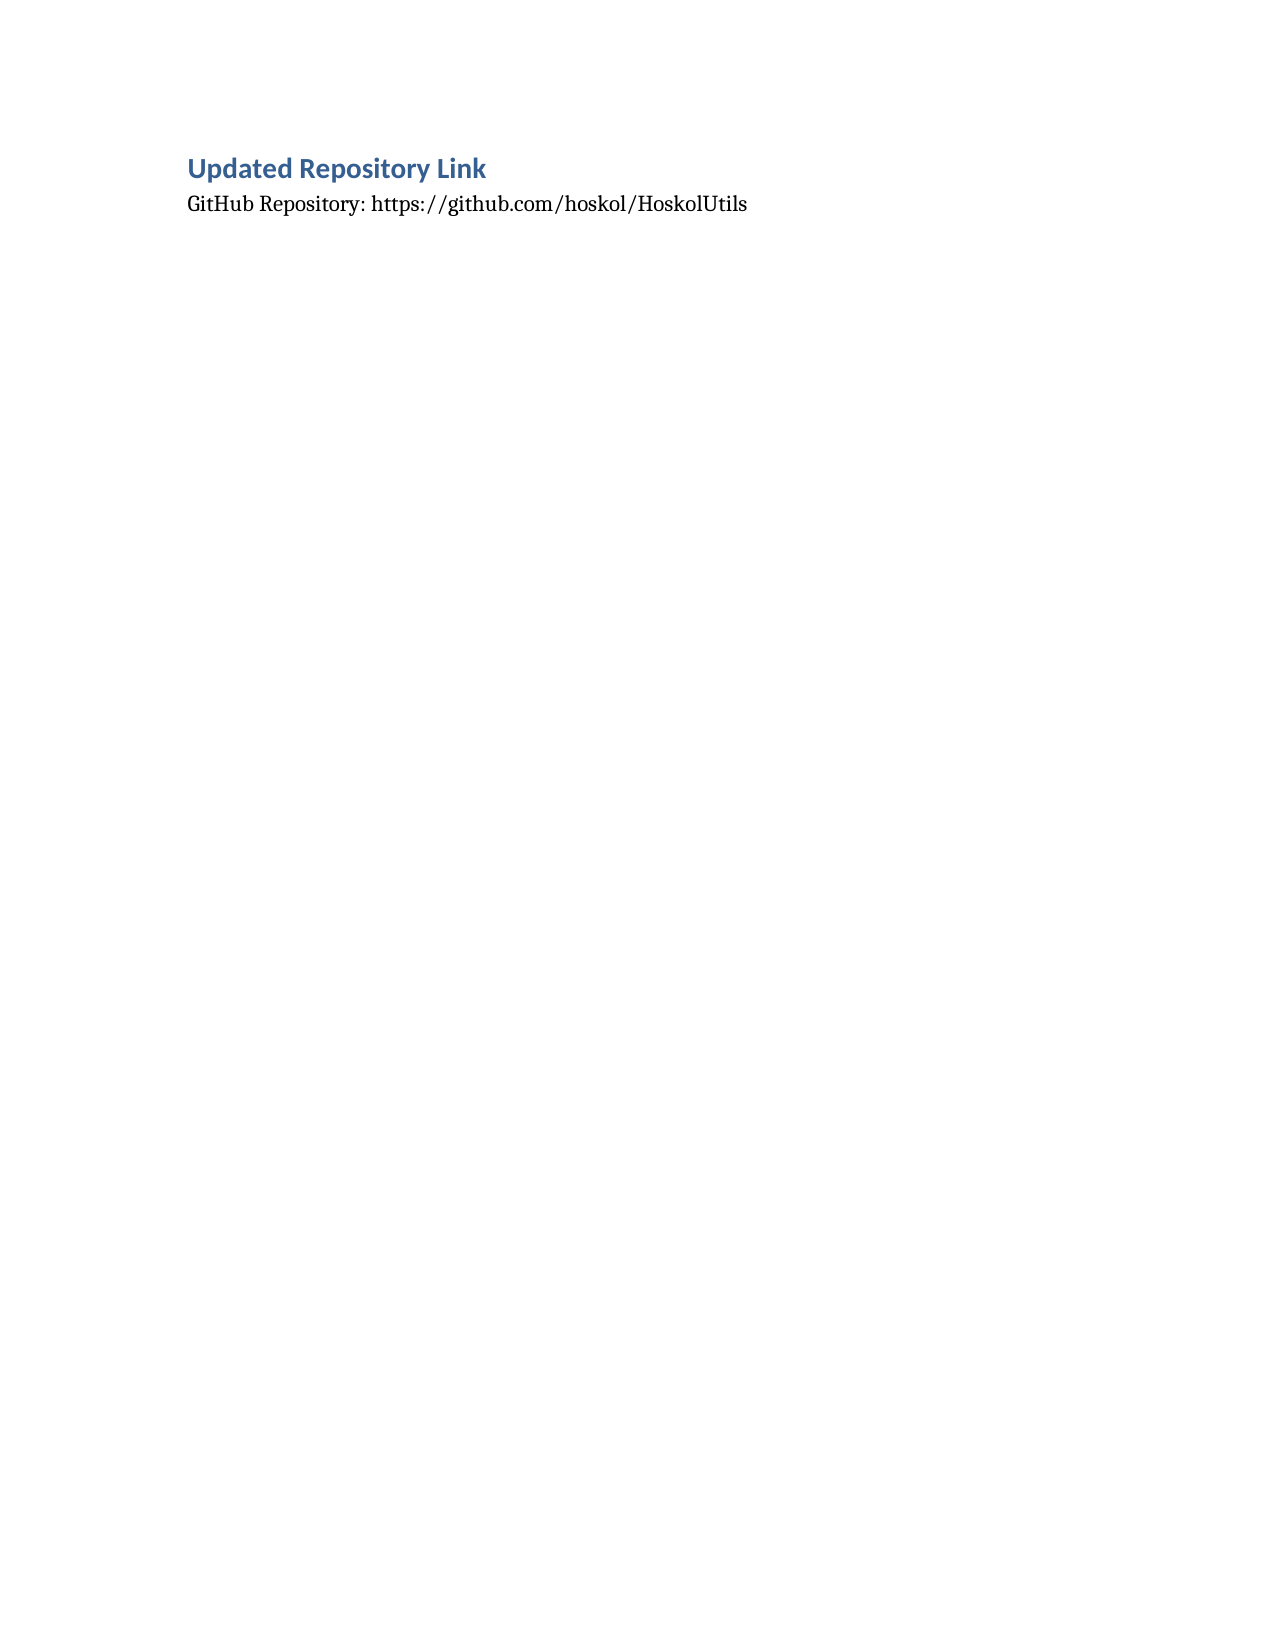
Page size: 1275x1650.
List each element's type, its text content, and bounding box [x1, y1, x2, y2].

subtitle Updated Repository Link [187, 150, 1087, 186]
text GitHub Repository: https://github.com/hoskol/HoskolUtils [187, 191, 1087, 217]
